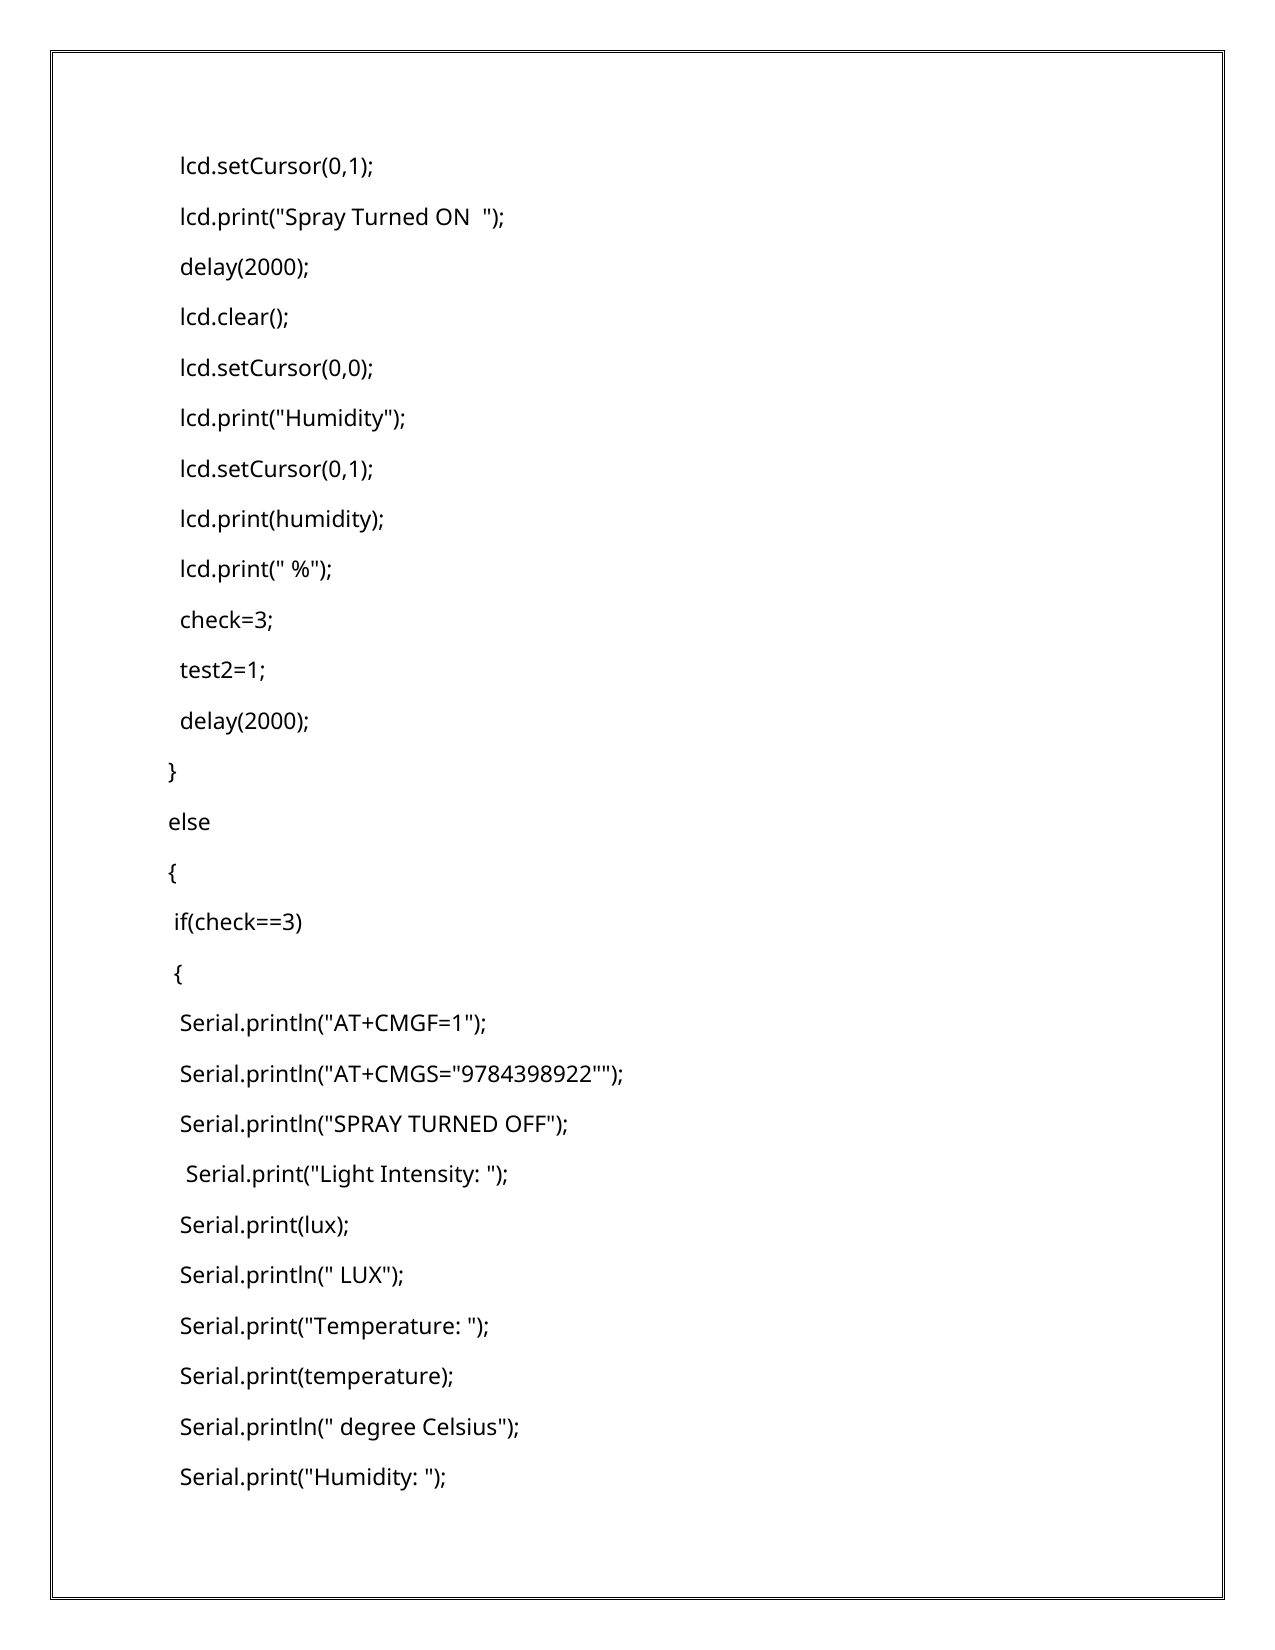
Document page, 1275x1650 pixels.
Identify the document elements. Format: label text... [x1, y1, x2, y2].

text Serial.println(" degree Celsius"); [150, 1410, 1125, 1442]
text { [150, 957, 1125, 988]
text else [150, 805, 1125, 837]
text Serial.print("Light Intensity: "); [150, 1158, 1125, 1189]
text lcd.print(humidity); [150, 503, 1125, 534]
text lcd.setCursor(0,1); [150, 452, 1125, 484]
text lcd.clear(); [150, 301, 1125, 332]
text Serial.print("Temperature: "); [150, 1309, 1125, 1341]
text { [150, 856, 1125, 887]
text if(check==3) [150, 906, 1125, 937]
text Serial.print(lux); [150, 1209, 1125, 1240]
text Serial.println("AT+CMGS="9784398922""); [150, 1057, 1125, 1089]
text lcd.setCursor(0,0); [150, 352, 1125, 383]
text Serial.println(" LUX"); [150, 1259, 1125, 1290]
text Serial.println("AT+CMGF=1"); [150, 1007, 1125, 1038]
text delay(2000); [150, 251, 1125, 282]
text lcd.print("Humidity"); [150, 402, 1125, 433]
text Serial.print(temperature); [150, 1360, 1125, 1391]
text check=3; [150, 604, 1125, 635]
text lcd.print("Spray Turned ON "); [150, 200, 1125, 232]
text lcd.print(" %"); [150, 553, 1125, 584]
text delay(2000); [150, 704, 1125, 736]
text lcd.setCursor(0,1); [150, 150, 1125, 181]
text Serial.println("SPRAY TURNED OFF"); [150, 1108, 1125, 1139]
text } [150, 755, 1125, 786]
text test2=1; [150, 654, 1125, 685]
text Serial.print("Humidity: "); [150, 1461, 1125, 1492]
